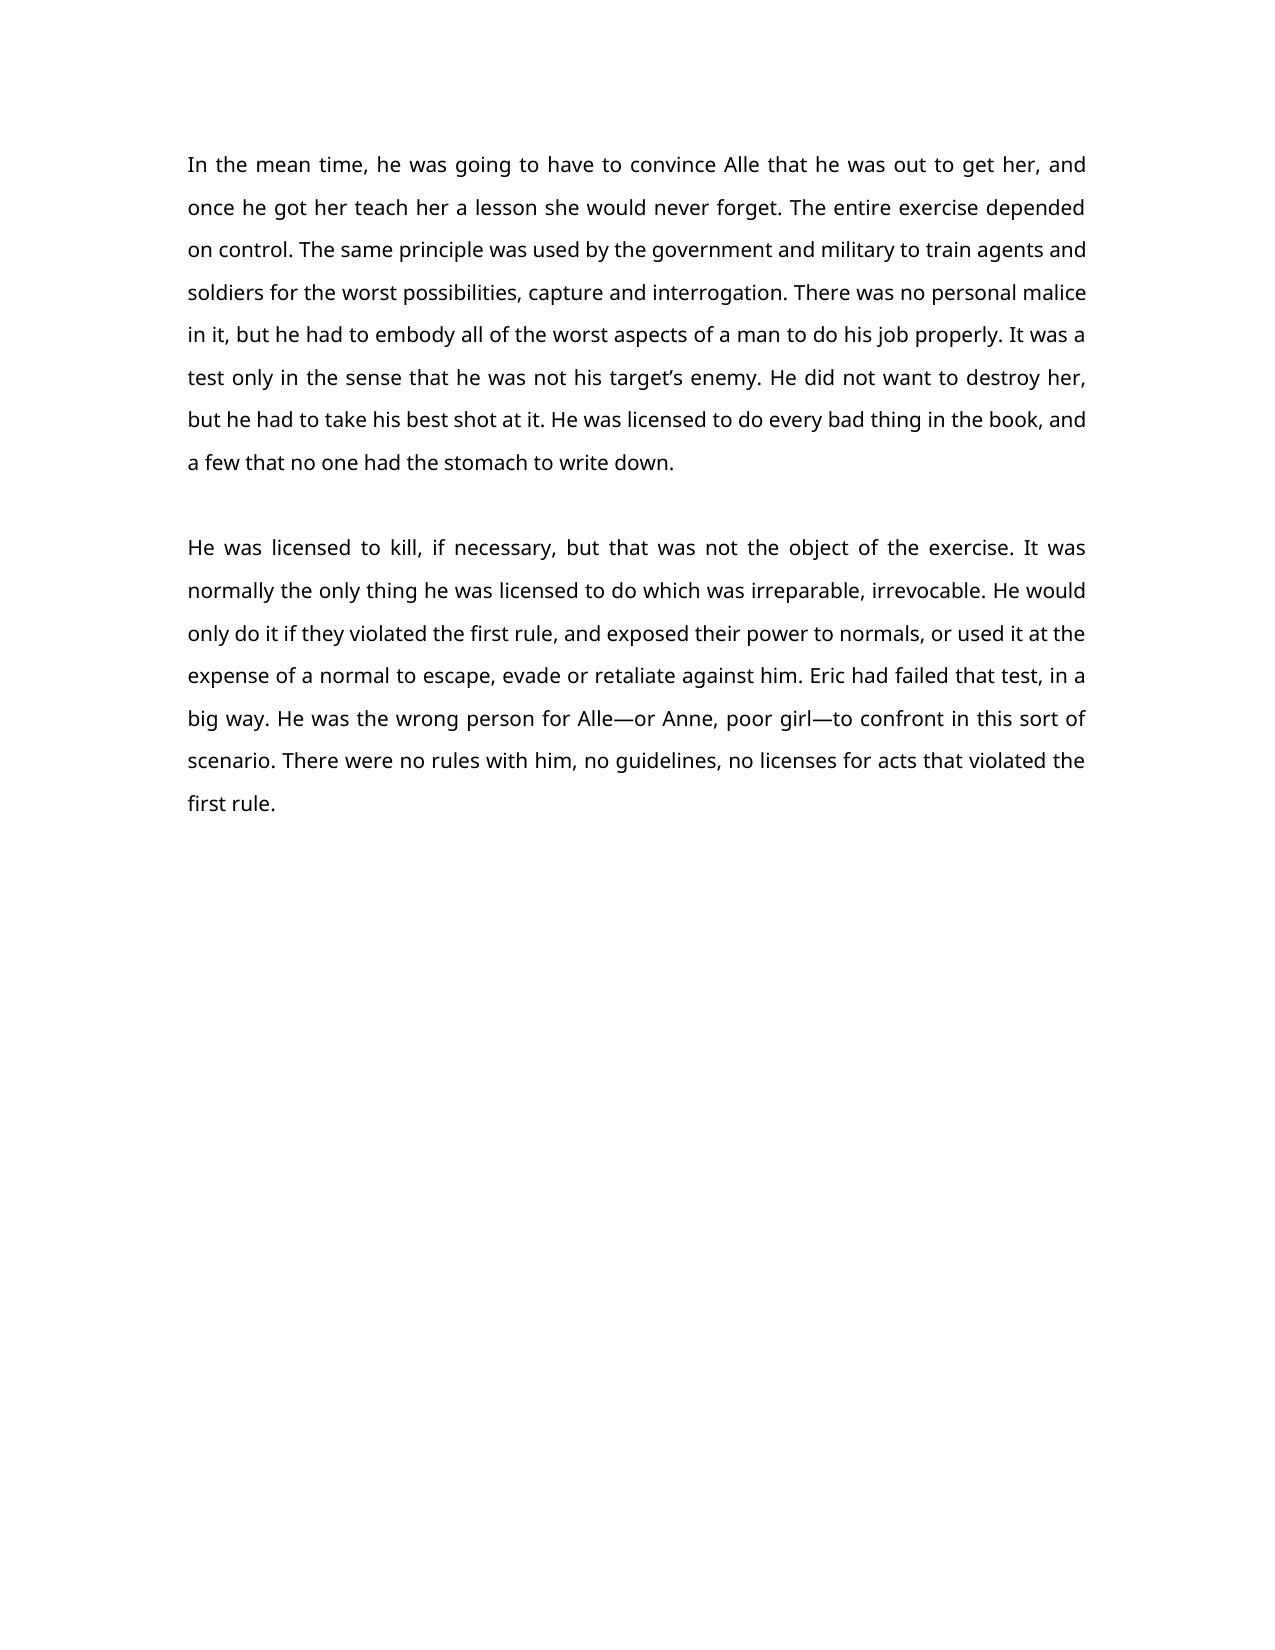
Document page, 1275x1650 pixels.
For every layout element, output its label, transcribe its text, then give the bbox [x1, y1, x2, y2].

text He was licensed to kill, if necessary, but that was not the object of the exercise. It was normally the only thing he was licensed to do which was irreparable, irrevocable. He would only do it if they violated the first rule, and exposed their power to normals, or used it at the expense of a normal to escape, evade or retaliate against him. Eric had failed that test, in a big way. He was the wrong person for Alle—or Anne, poor girl—to confront in this sort of scenario. There were no rules with him, no guidelines, no licenses for acts that violated the first rule. [187, 533, 1087, 817]
text In the mean time, he was going to have to convince Alle that he was out to get her, and once he got her teach her a lesson she would never forget. The entire exercise depended on control. The same principle was used by the government and military to train agents and soldiers for the worst possibilities, capture and interrogation. There was no personal malice in it, but he had to embody all of the worst aspects of a man to do his job properly. It was a test only in the sense that he was not his target’s enemy. He did not want to destroy her, but he had to take his best shot at it. He was licensed to do every bad thing in the book, and a few that no one had the stomach to write down. [187, 150, 1087, 477]
